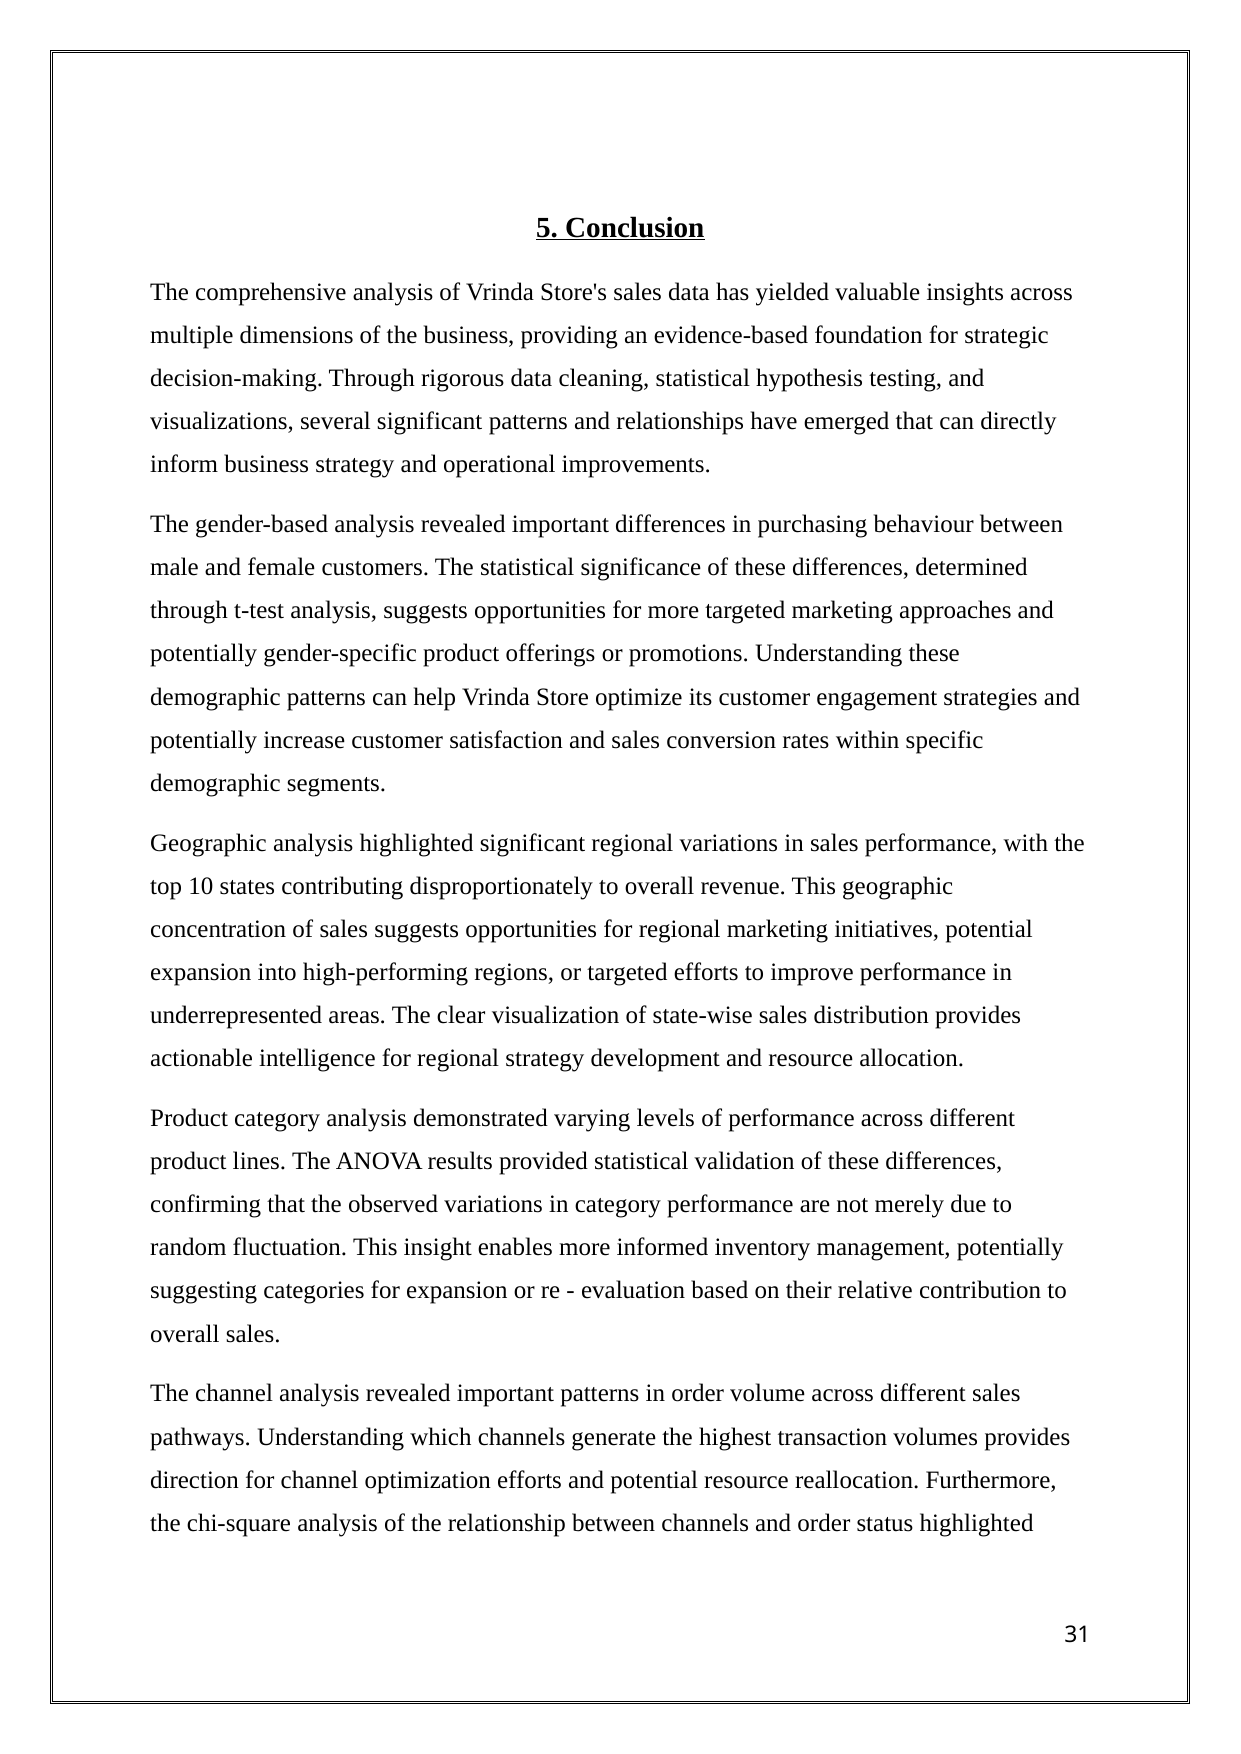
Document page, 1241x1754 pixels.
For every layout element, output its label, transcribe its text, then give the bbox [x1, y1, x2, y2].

text Geographic analysis highlighted significant regional variations in sales performance, with the top 10 states contributing disproportionately to overall revenue. This geographic concentration of sales suggests opportunities for regional marketing initiatives, potential expansion into high-performing regions, or targeted efforts to improve performance in underrepresented areas. The clear visualization of state-wise sales distribution provides actionable intelligence for regional strategy development and resource allocation. [150, 828, 1090, 1072]
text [150, 1378, 1090, 1537]
text The comprehensive analysis of Vrinda Store's sales data has yielded valuable insights across multiple dimensions of the business, providing an evidence-based foundation for strategic decision-making. Through rigorous data cleaning, statistical hypothesis testing, and visualizations, several significant patterns and relationships have emerged that can directly inform business strategy and operational improvements. [150, 277, 1090, 478]
text The gender-based analysis revealed important differences in purchasing behaviour between male and female customers. The statistical significance of these differences, determined through t-test analysis, suggests opportunities for more targeted marketing approaches and potentially gender-specific product offerings or promotions. Understanding these demographic patterns can help Vrinda Store optimize its customer engagement strategies and potentially increase customer satisfaction and sales conversion rates within specific demographic segments. [150, 509, 1090, 797]
text 5. Conclusion [150, 210, 1090, 243]
text Product category analysis demonstrated varying levels of performance across different product lines. The ANOVA results provided statistical validation of these differences, confirming that the observed variations in category performance are not merely due to random fluctuation. This insight enables more informed inventory management, potentially suggesting categories for expansion or re - evaluation based on their relative contribution to overall sales. [150, 1103, 1090, 1347]
